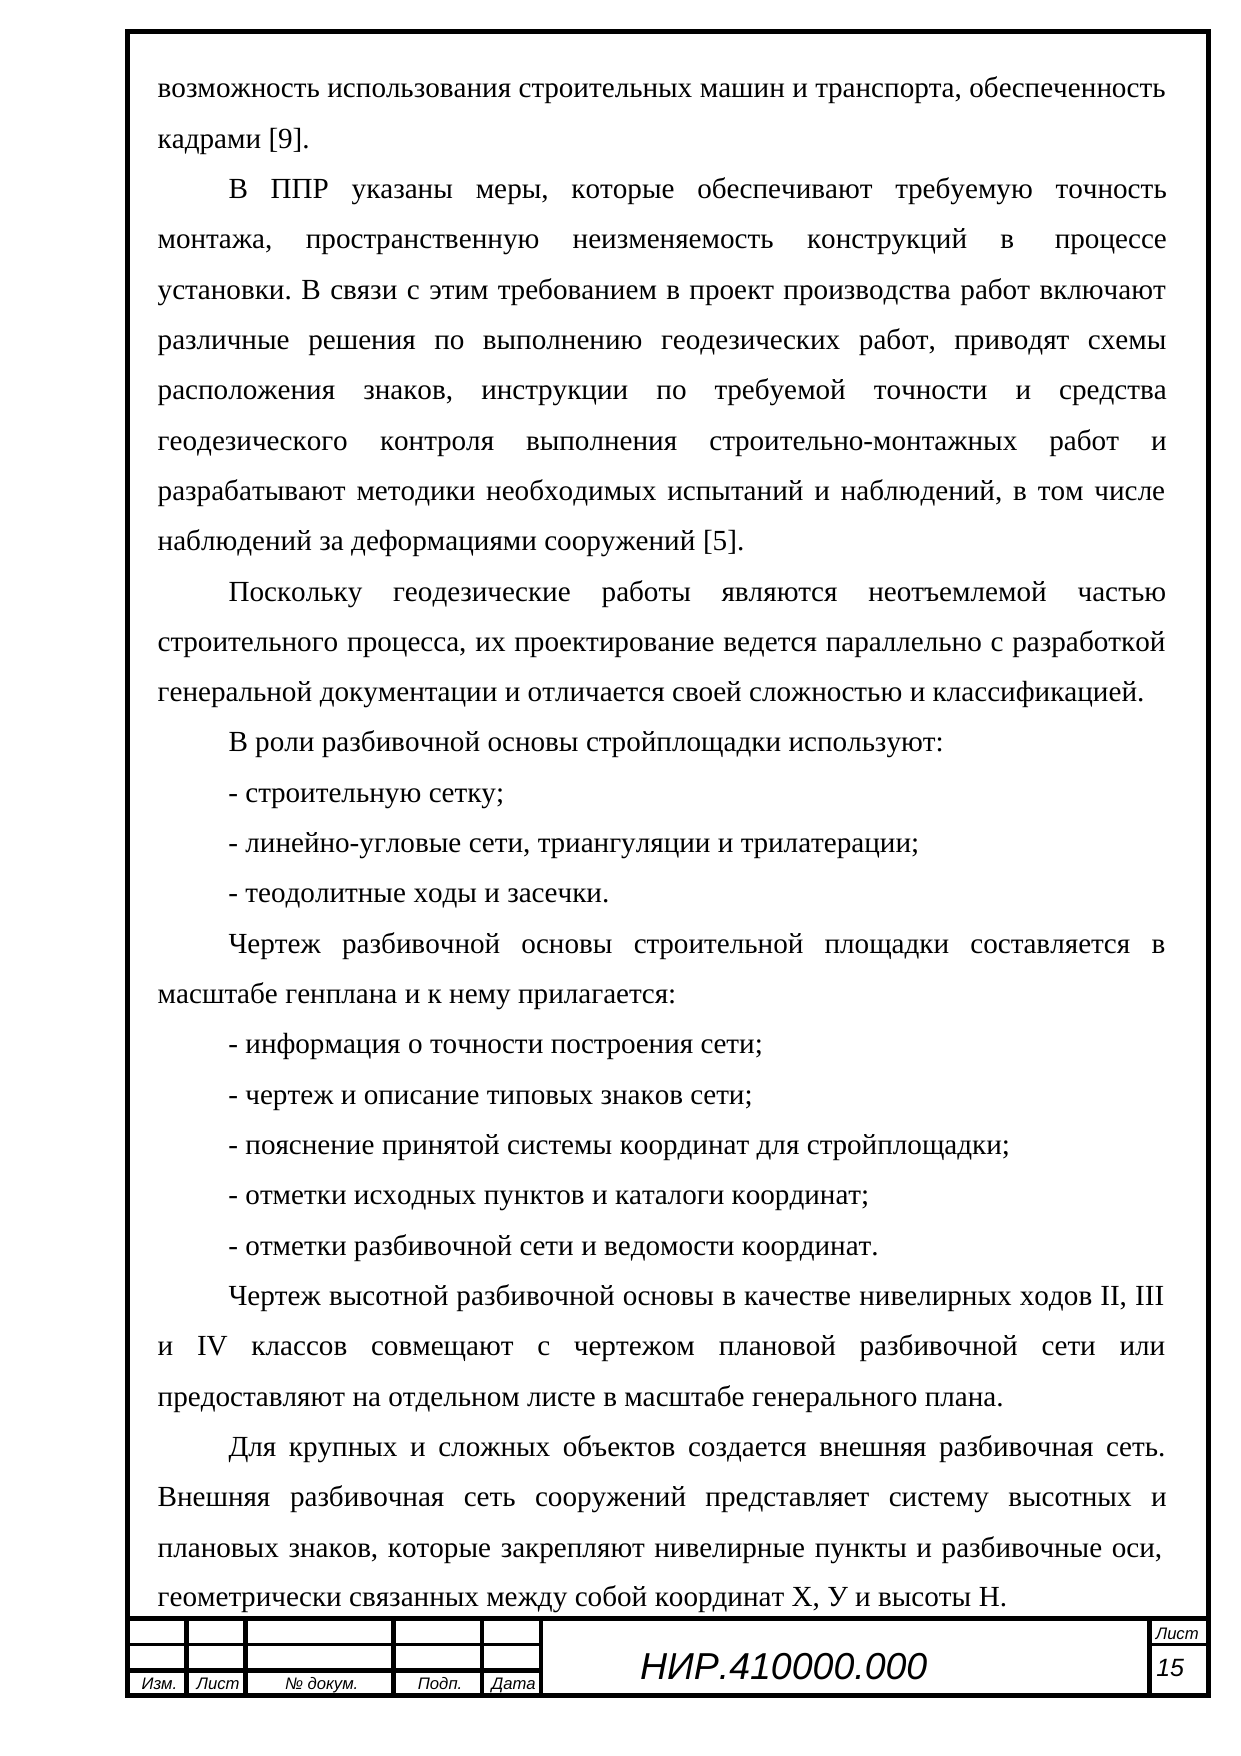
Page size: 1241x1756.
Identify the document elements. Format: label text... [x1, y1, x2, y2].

table_cell Дата [484, 1673, 539, 1693]
table_header возможность использования строительных машин и транспорта, обеспеченность кадрами [9]. В ППР указаны меры, которые обеспечивают требуемую точность монтажа, пространственную неизменяемость конструкций в процессе установки. В связи с этим требованием в проект производства работ включают различные решения по выполнению геодезических работ, приводят схемы расположения знаков, инструкции по требуемой точности и средства геодезического контроля выполнения строительно-монтажных работ и разрабатывают методики необходимых испытаний и наблюдений, в том числе наблюдений за деформациями сооружений [5]. Поскольку геодезические работы являются неотъемлемой частью строительного процесса, их проектирование ведется параллельно с разработкой генеральной документации и отличается своей сложностью и классификацией. В роли разбивочной основы стройплощадки используют: строительную сетку; линейно-угловые сети, триангуляции и трилатерации; теодолитные ходы и засечки. Чертеж разбивочной основы строительной площадки составляется в масштабе генплана и к нему прилагается: информация о точности построения сети; чертеж и описание типовых знаков сети; пояснение принятой системы координат для стройплощадки; отметки исходных пунктов и каталоги координат; отметки разбивочной сети и ведомости координат. Чертеж высотной разбивочной основы в качестве нивелирных ходов II, III и IV классов совмещают с чертежом плановой разбивочной сети или предоставляют на отдельном листе в масштабе генерального плана. Для крупных и сложных объектов создается внешняя разбивочная сеть. Внешняя разбивочная сеть сооружений представляет систему высотных и плановых знаков, которые закрепляют нивелирные пункты и разбивочные оси, геометрически связанных между собой координат X, У и высоты Н. [130, 34, 1206, 1616]
table_cell [189, 1621, 243, 1643]
table_cell [189, 1646, 243, 1668]
table_cell [484, 1646, 539, 1668]
table_cell НИР.410000.000 [543, 1621, 1147, 1693]
table_cell Лист [1152, 1621, 1206, 1643]
table_cell [130, 1646, 184, 1668]
table_cell № докум. [248, 1673, 391, 1693]
table_cell Подп. [396, 1673, 480, 1693]
table_cell [248, 1621, 391, 1643]
table_cell Лист [189, 1673, 243, 1693]
table_cell Изм. [130, 1673, 184, 1693]
table_cell [484, 1621, 539, 1643]
table_cell 15 [1152, 1646, 1206, 1693]
table_cell [396, 1621, 480, 1643]
table_cell [396, 1646, 480, 1668]
table_cell [248, 1646, 391, 1668]
table_cell [130, 1621, 184, 1643]
